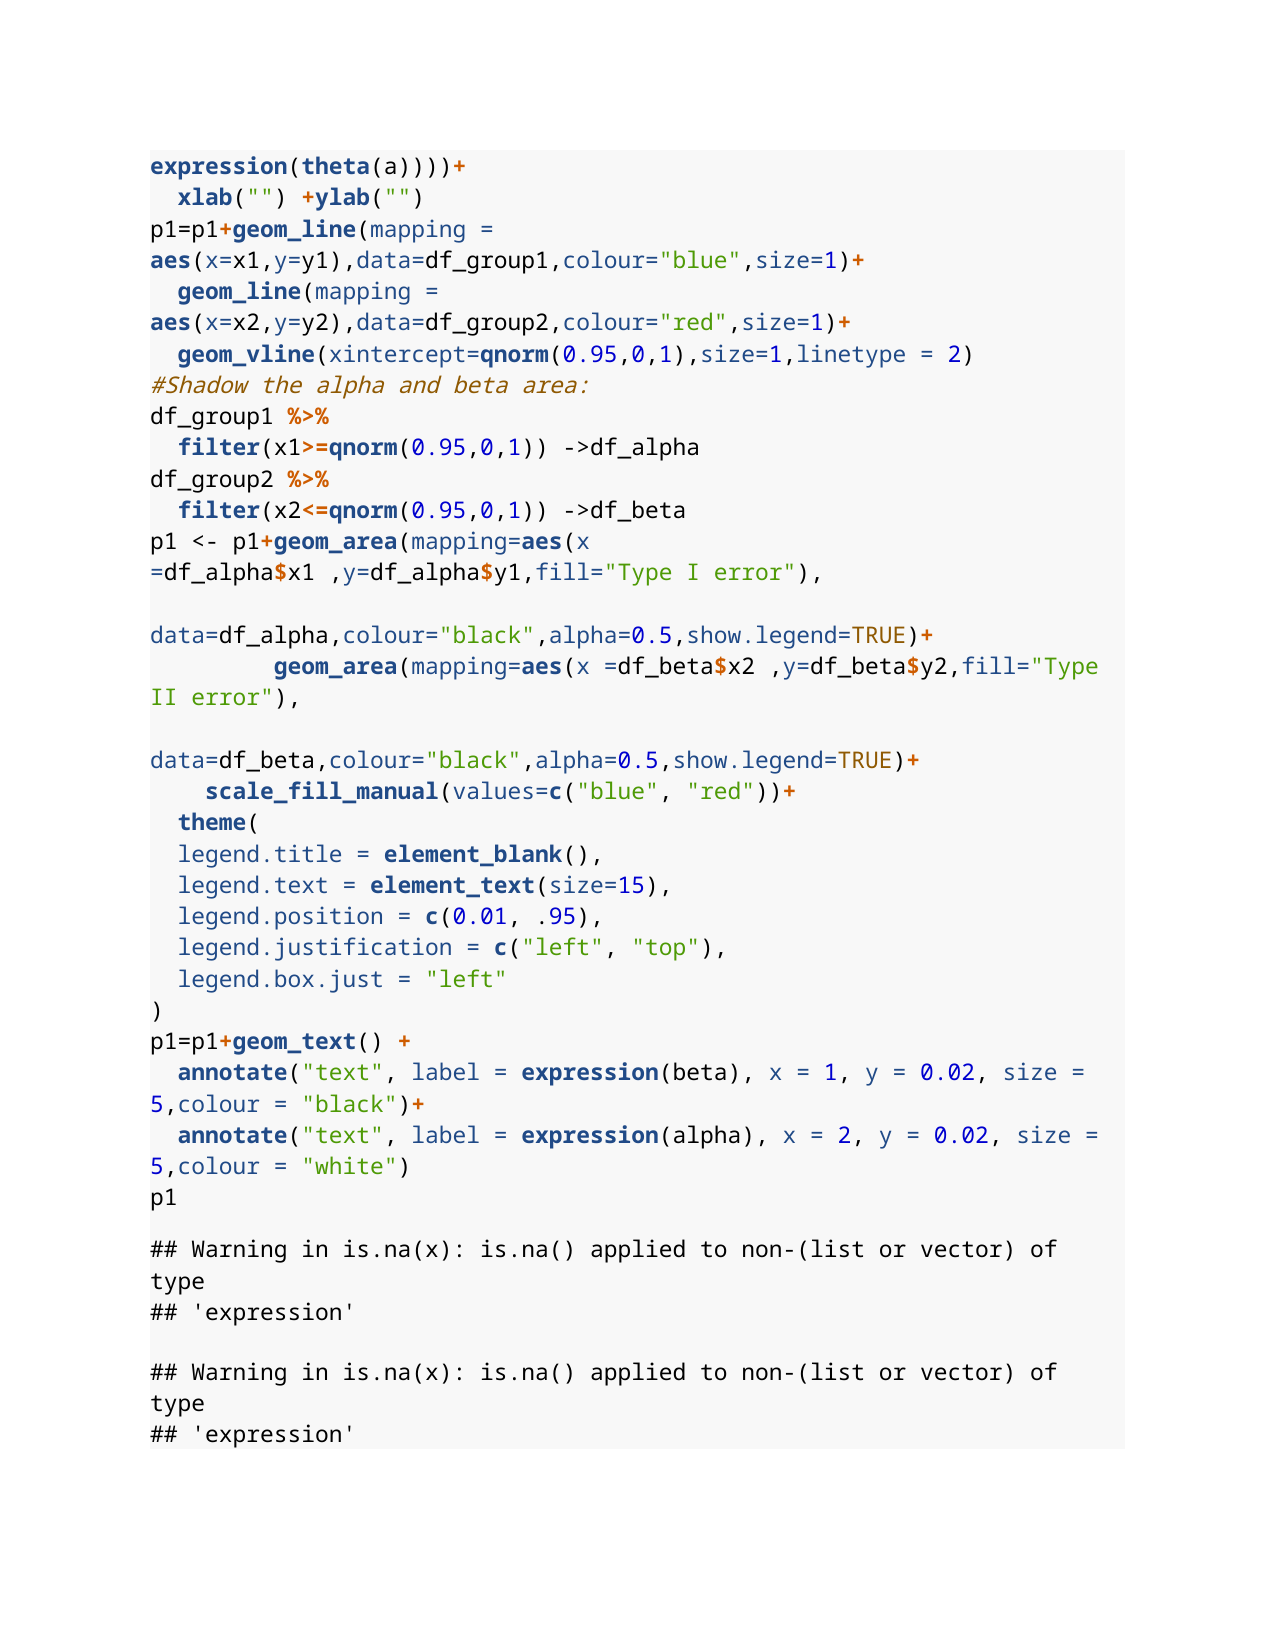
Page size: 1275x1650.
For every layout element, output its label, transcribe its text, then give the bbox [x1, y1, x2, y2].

text ## Warning in is.na(x): is.na() applied to non-(list or vector) of type ## 'expression' ## Warning in is.na(x): is.na() applied to non-(list or vector) of type ## 'expression' [150, 1233, 1125, 1449]
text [150, 150, 1125, 1212]
